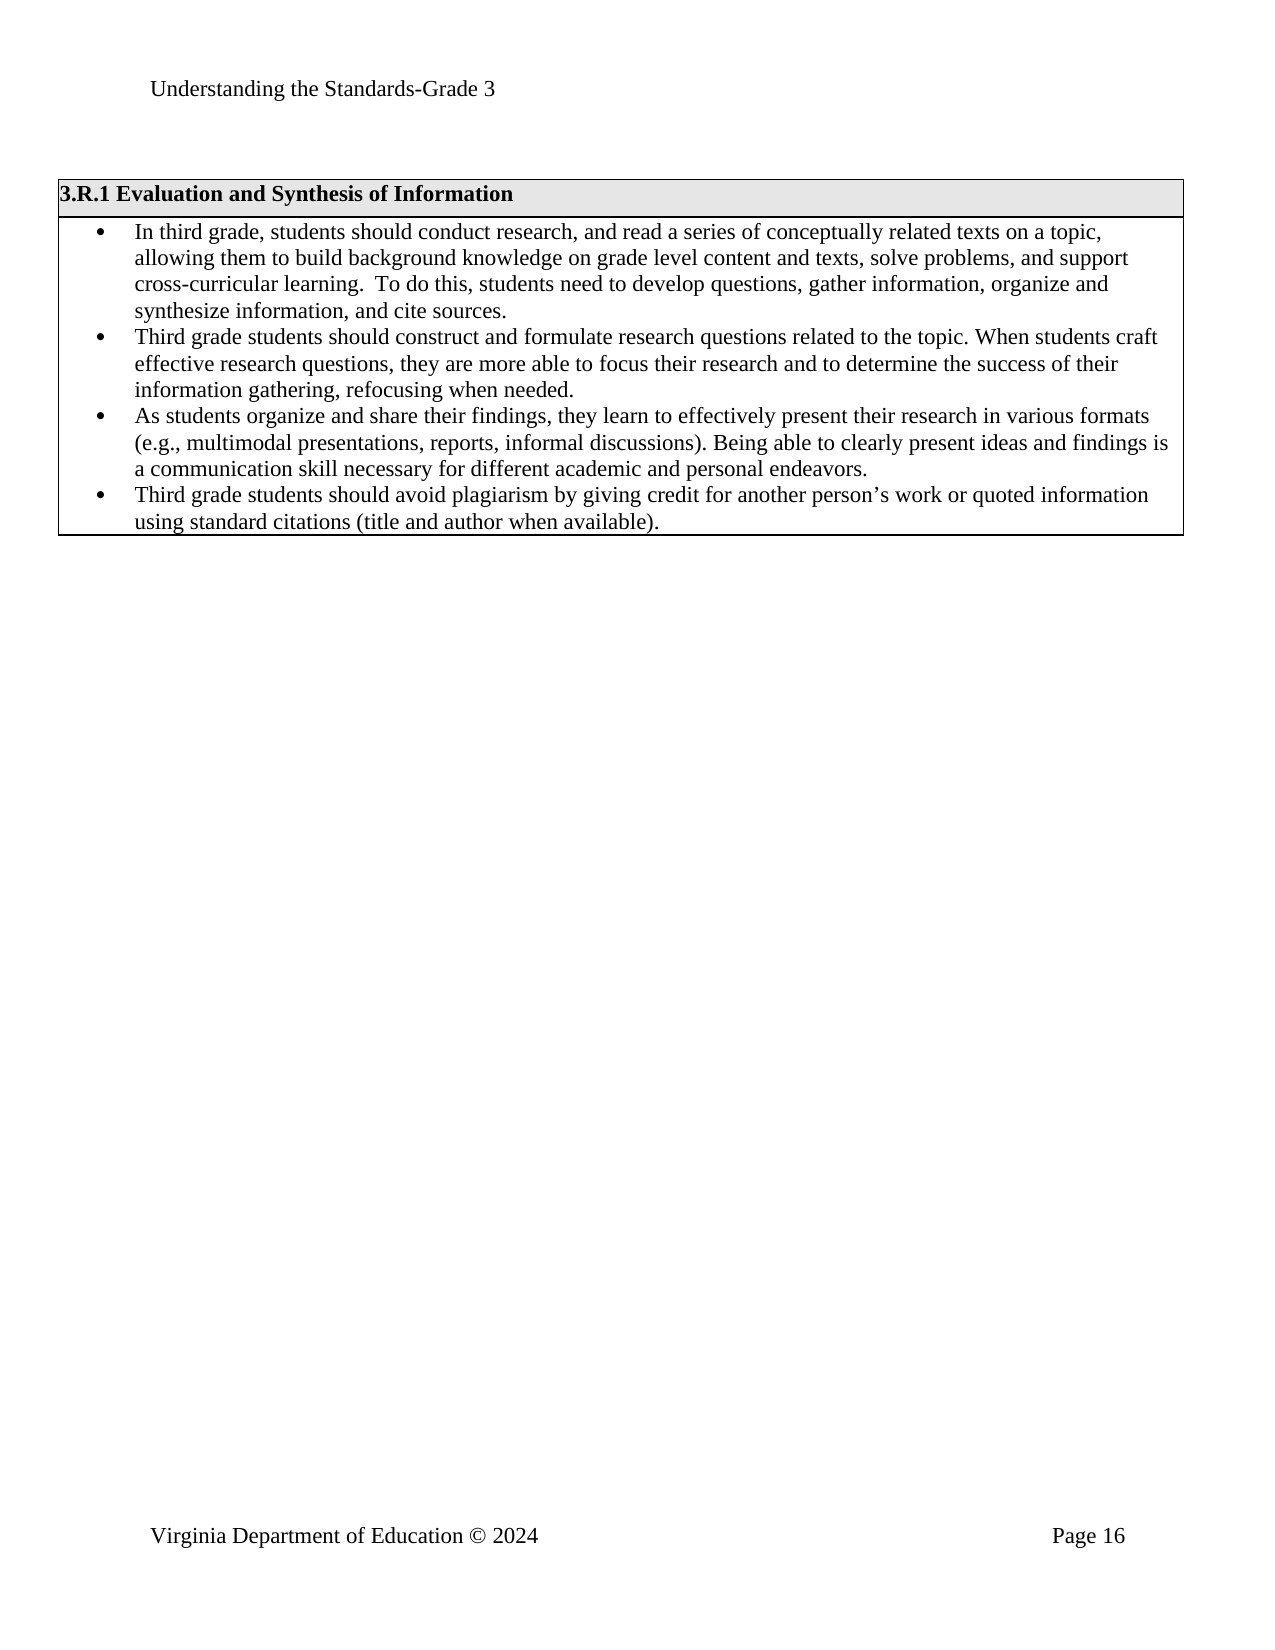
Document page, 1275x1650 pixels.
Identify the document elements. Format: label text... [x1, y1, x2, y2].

table_cell In third grade, students should conduct research, and read a series of conceptually related texts on a topic, allowing them to build background knowledge on grade level content and texts, solve problems, and support cross-curricular learning. To do this, students need to develop questions, gather information, organize and synthesize information, and cite sources. Third grade students should construct and formulate research questions related to the topic. When students craft effective research questions, they are more able to focus their research and to determine the success of their information gathering, refocusing when needed. As students organize and share their findings, they learn to effectively present their research in various formats (e.g., multimodal presentations, reports, informal discussions). Being able to clearly present ideas and findings is a communication skill necessary for different academic and personal endeavors. Third grade students should avoid plagiarism by giving credit for another person’s work or quoted information using standard citations (title and author when available). [59, 218, 1183, 534]
table_header 3.R.1 Evaluation and Synthesis of Information [59, 180, 1183, 216]
